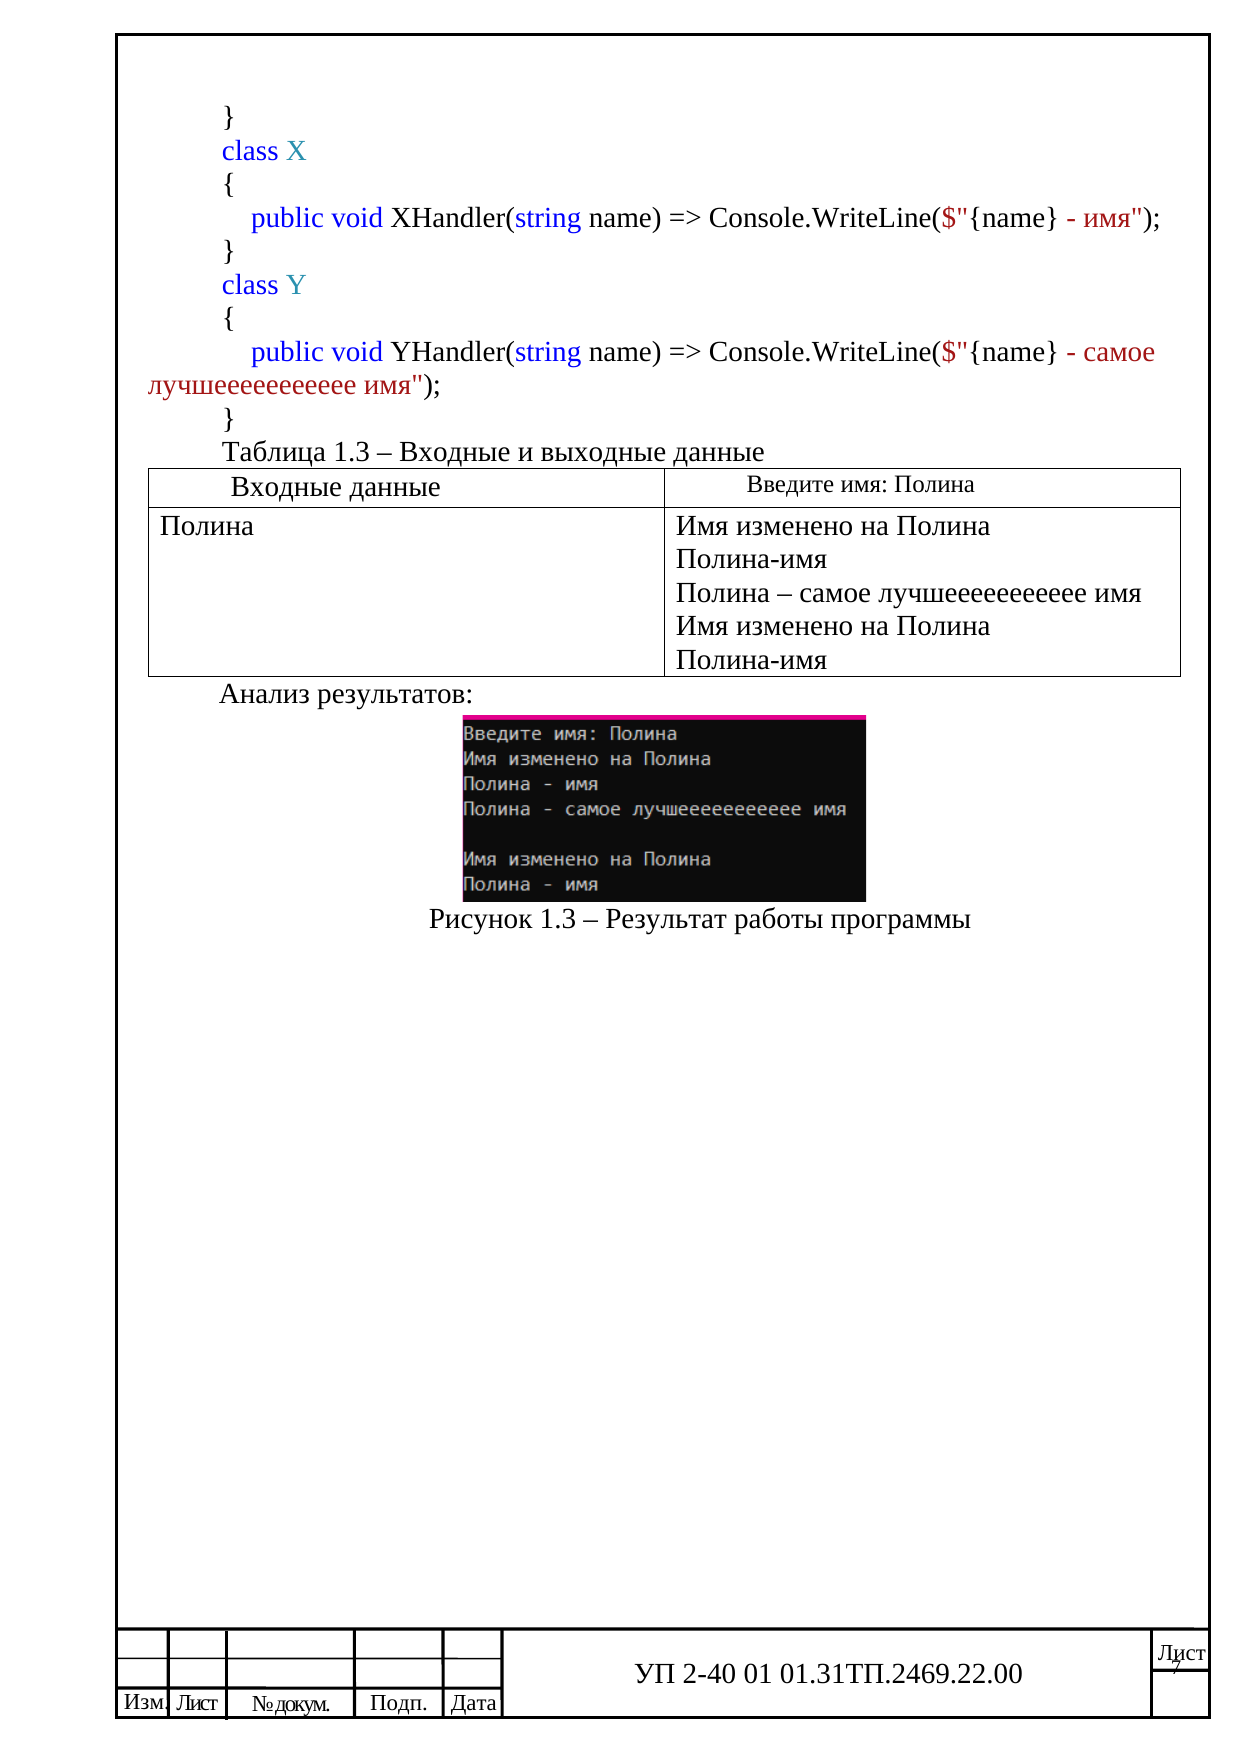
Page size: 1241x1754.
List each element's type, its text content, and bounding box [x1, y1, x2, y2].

table_header Введите имя: Полина [665, 469, 1180, 507]
text Анализ результатов: [148, 677, 1181, 710]
text Таблица 1.3 – Входные и выходные данные [148, 434, 1181, 468]
table_cell Полина [149, 508, 664, 676]
text class X [148, 133, 1181, 166]
table_cell Имя изменено на Полина Полина-имя Полина – самое лучшеееееееееее имя Имя изменено на Полина Полина-имя [665, 508, 1180, 676]
text { [148, 300, 1181, 334]
picture [462, 715, 867, 902]
text public void YHandler(string name) => Console.WriteLine($"{name} - самое лучшеееееееееее имя"); [148, 334, 1181, 401]
text Рисунок 1.3 – Результат работы программы [148, 901, 1181, 935]
text } [148, 401, 1181, 434]
text } [148, 233, 1181, 267]
table_header Входные данные [149, 469, 664, 507]
text } [148, 99, 1181, 133]
text public void XHandler(string name) => Console.WriteLine($"{name} - имя"); [148, 200, 1181, 233]
text class Y [148, 267, 1181, 300]
text { [148, 166, 1181, 200]
